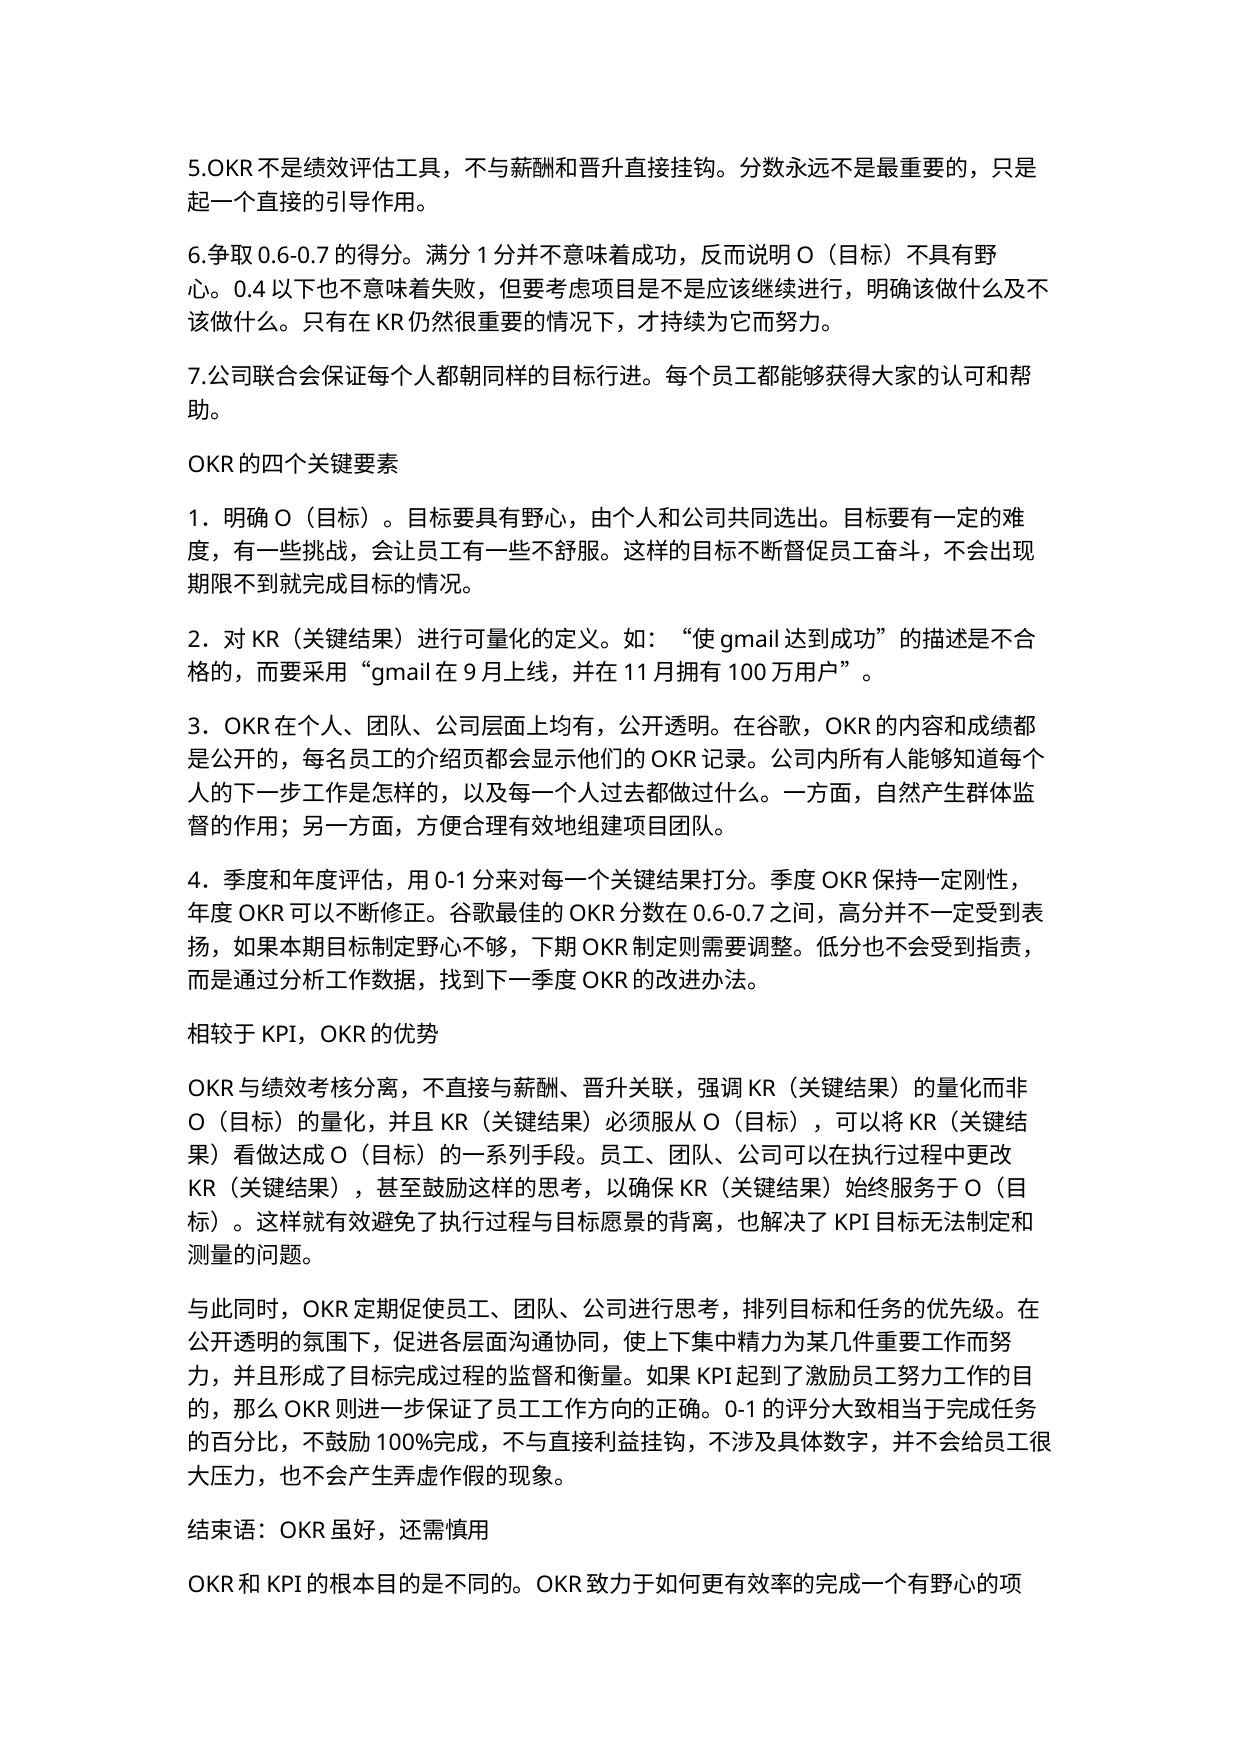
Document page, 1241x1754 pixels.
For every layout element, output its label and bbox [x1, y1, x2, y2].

table_header [188, 150, 1053, 1599]
